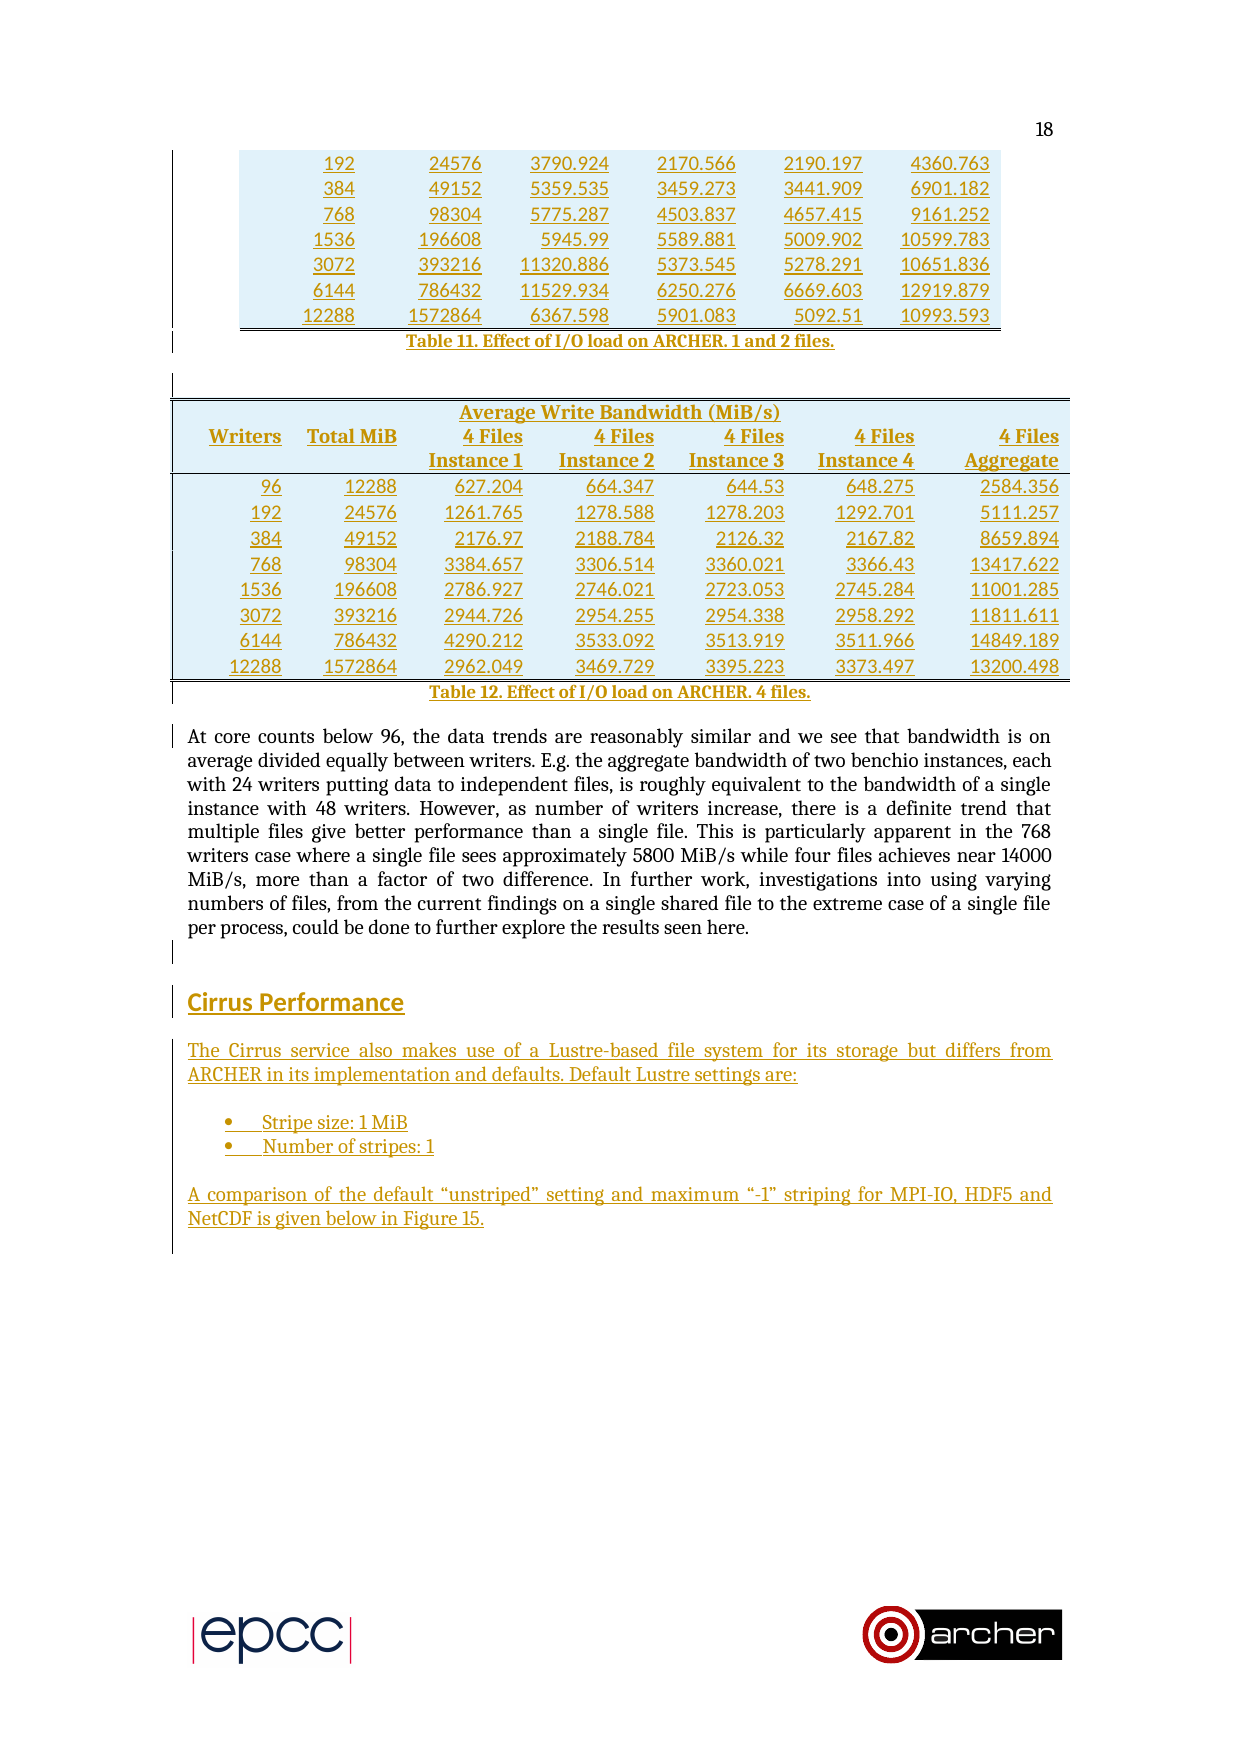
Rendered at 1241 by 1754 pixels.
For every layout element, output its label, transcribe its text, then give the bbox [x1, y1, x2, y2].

picture [862, 1606, 1063, 1664]
picture [187, 1612, 356, 1668]
text At core counts below 96, the data trends are reasonably similar and we see that bandwidth is on average divided equally between writers. E.g. the aggregate bandwidth of two benchio instances, each with 24 writers putting data to independent files, is roughly equivalent to the bandwidth of a single instance with 48 writers. However, as number of writers increase, there is a definite trend that multiple files give better performance than a single file. This is particularly apparent in the 768 writers case where a single file sees approximately 5800 MiB/s while four files achieves near 14000 MiB/s, more than a factor of two difference. In further work, investigations into using varying numbers of files, from the current findings on a single shared file to the extreme case of a single file per process, could be done to further explore the results seen here. [187, 724, 1053, 940]
